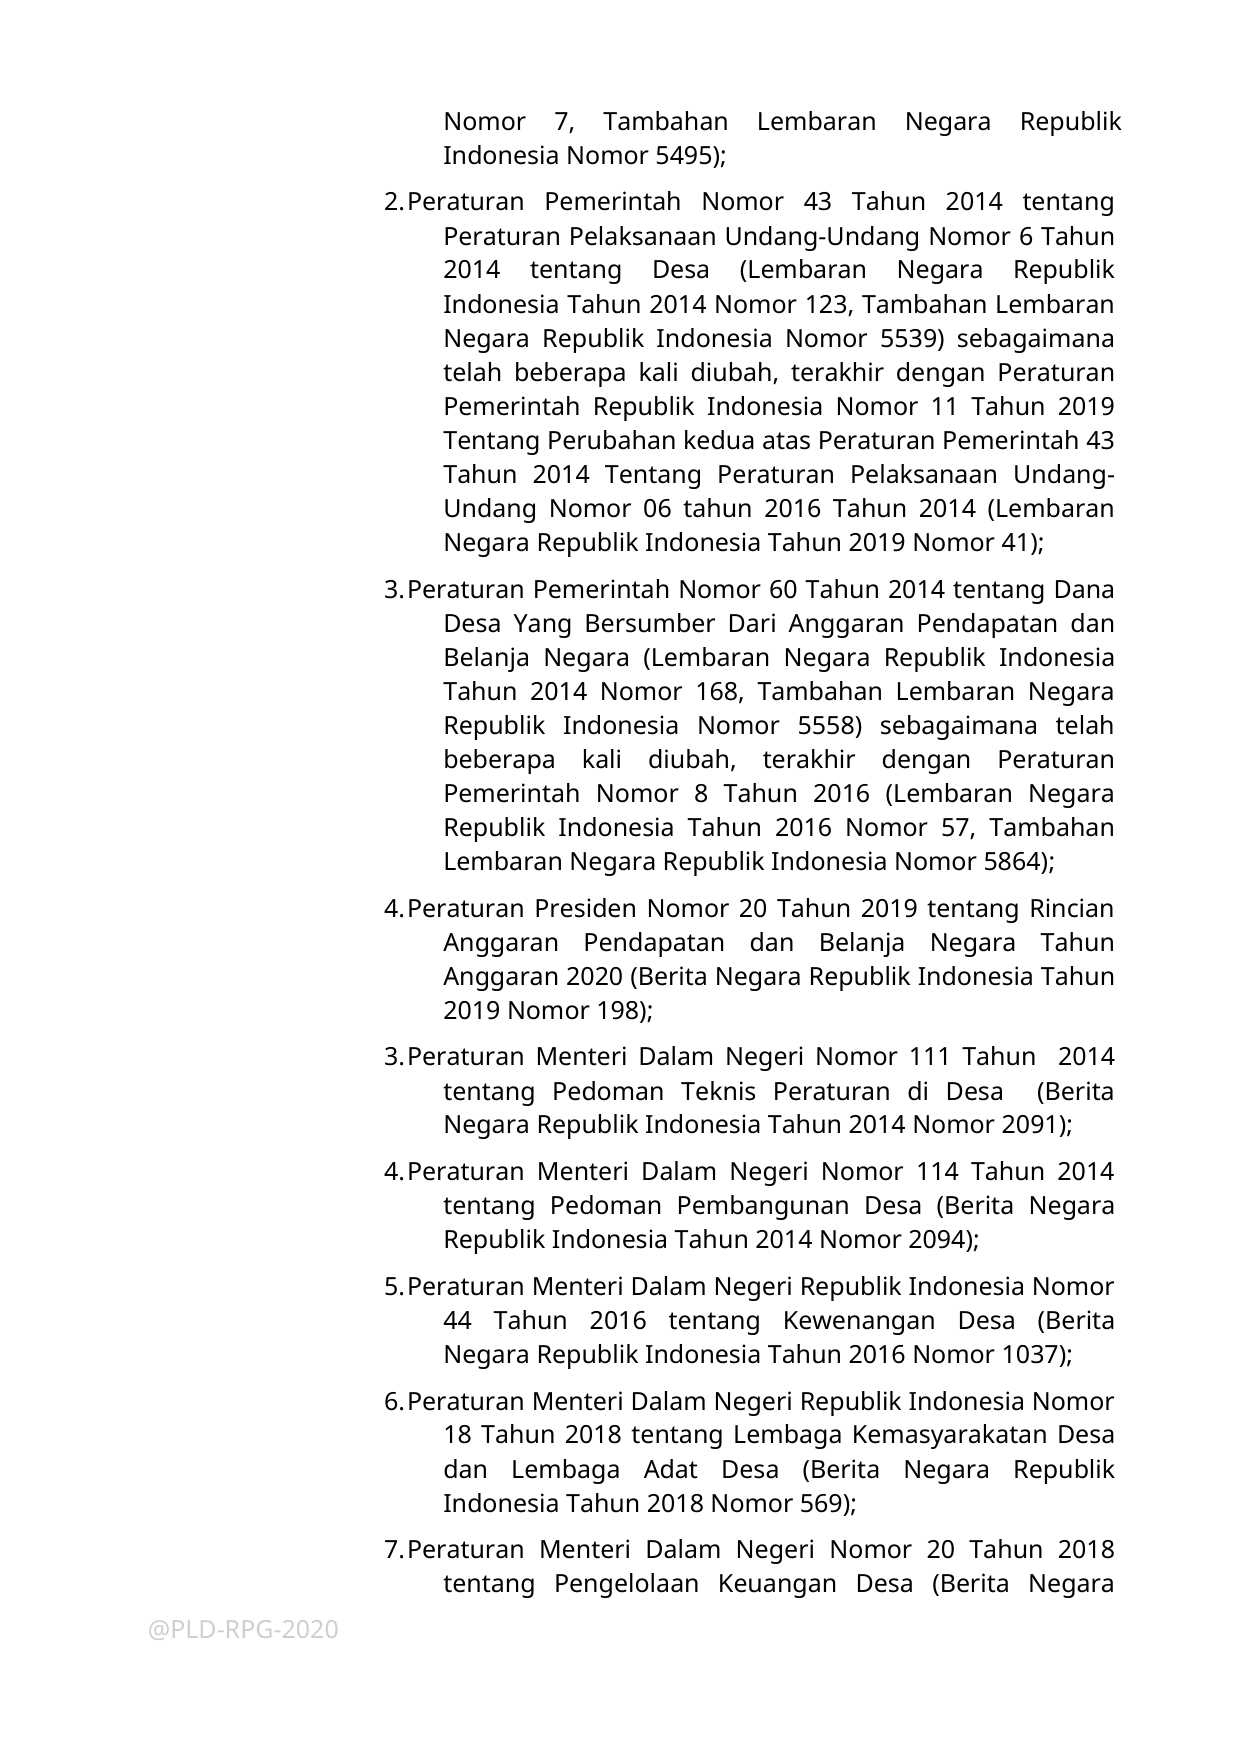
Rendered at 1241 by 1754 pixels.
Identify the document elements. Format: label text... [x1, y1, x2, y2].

list Peraturan Menteri Dalam Negeri Republik Indonesia Nomor 44 Tahun 2016 tentang Kewenangan Desa (Berita Negara Republik Indonesia Tahun 2016 Nomor 1037); [384, 1268, 1116, 1371]
list Peraturan Pemerintah Nomor 43 Tahun 2014 tentang Peraturan Pelaksanaan Undang-Undang Nomor 6 Tahun 2014 tentang Desa (Lembaran Negara Republik Indonesia Tahun 2014 Nomor 123, Tambahan Lembaran Negara Republik Indonesia Nomor 5539) sebagaimana telah beberapa kali diubah, terakhir dengan Peraturan Pemerintah Republik Indonesia Nomor 11 Tahun 2019 Tentang Perubahan kedua atas Peraturan Pemerintah 43 Tahun 2014 Tentang Peraturan Pelaksanaan Undang-Undang Nomor 06 tahun 2016 Tahun 2014 (Lembaran Negara Republik Indonesia Tahun 2019 Nomor 41); [384, 184, 1116, 559]
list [384, 1532, 1116, 1600]
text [148, 103, 1122, 172]
list Peraturan Menteri Dalam Negeri Republik Indonesia Nomor 18 Tahun 2018 tentang Lembaga Kemasyarakatan Desa dan Lembaga Adat Desa (Berita Negara Republik Indonesia Tahun 2018 Nomor 569); [384, 1383, 1116, 1519]
list Peraturan Menteri Dalam Negeri Nomor 114 Tahun 2014 tentang Pedoman Pembangunan Desa (Berita Negara Republik Indonesia Tahun 2014 Nomor 2094); [384, 1154, 1116, 1256]
list Peraturan Menteri Dalam Negeri Nomor 111 Tahun 2014 tentang Pedoman Teknis Peraturan di Desa (Berita Negara Republik Indonesia Tahun 2014 Nomor 2091); [384, 1039, 1116, 1141]
list Peraturan Pemerintah Nomor 60 Tahun 2014 tentang Dana Desa Yang Bersumber Dari Anggaran Pendapatan dan Belanja Negara (Lembaran Negara Republik Indonesia Tahun 2014 Nomor 168, Tambahan Lembaran Negara Republik Indonesia Nomor 5558) sebagaimana telah beberapa kali diubah, terakhir dengan Peraturan Pemerintah Nomor 8 Tahun 2016 (Lembaran Negara Republik Indonesia Tahun 2016 Nomor 57, Tambahan Lembaran Negara Republik Indonesia Nomor 5864); [384, 571, 1116, 878]
list Peraturan Presiden Nomor 20 Tahun 2019 tentang Rincian Anggaran Pendapatan dan Belanja Negara Tahun Anggaran 2020 (Berita Negara Republik Indonesia Tahun 2019 Nomor 198); [384, 890, 1116, 1027]
